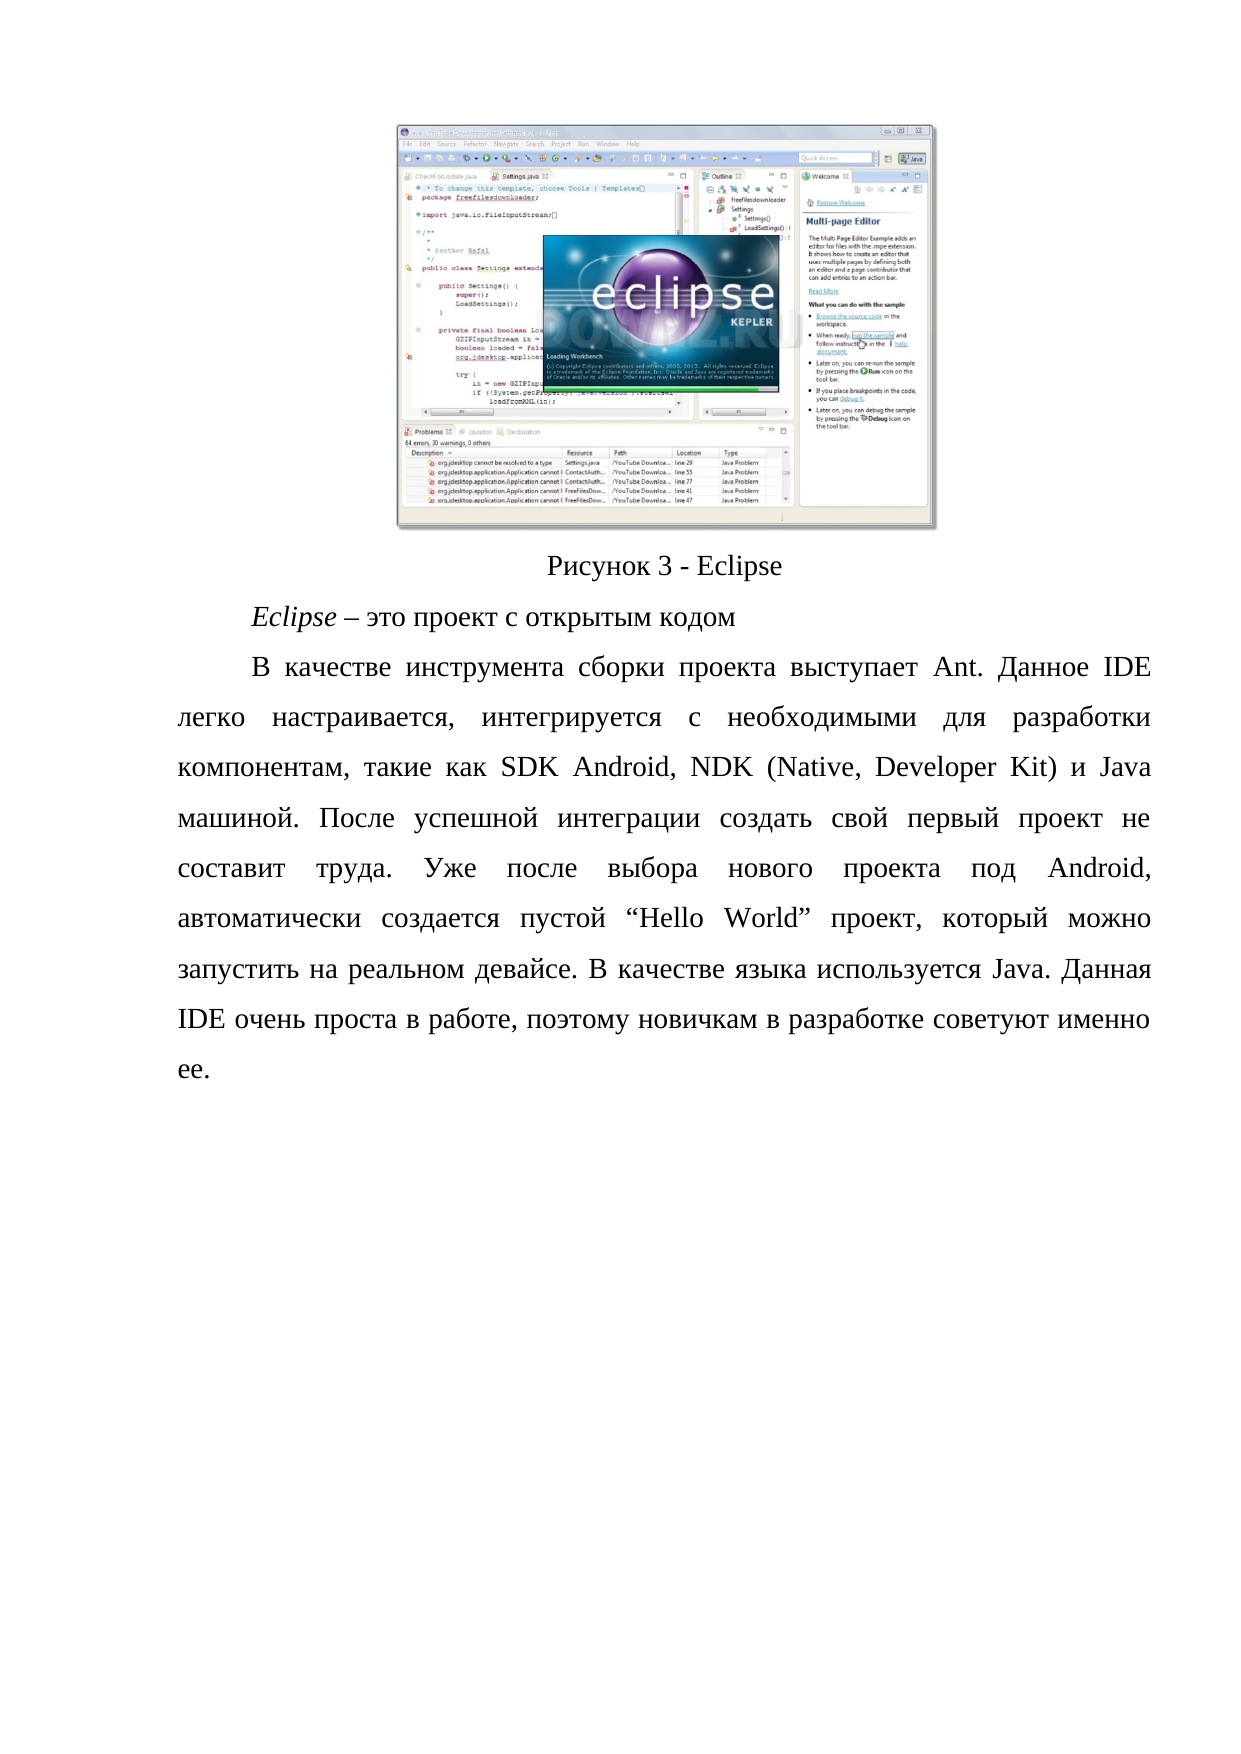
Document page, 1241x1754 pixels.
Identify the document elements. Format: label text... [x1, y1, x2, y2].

text Eclipse – это проект с открытым кодом [177, 599, 1152, 632]
text Рисунок 3 - Eclipse [177, 548, 1152, 582]
text В качестве инструмента сборки проекта выступает Ant. Данное IDE легко настраивается, интегрируется с необходимыми для разработки компонентам, такие как SDK Android, NDK (Native, Developer Kit) и Java машиной. После успешной интеграции создать свой первый проект не составит труда. Уже после выбора нового проекта под Android, автоматически создается пустой “Hello World” проект, который можно запустить на реальном девайсе. В качестве языка используется Java. Данная IDE очень проста в работе, поэтому новичкам в разработке советуют именно ее. [177, 649, 1152, 1085]
picture [390, 118, 939, 532]
